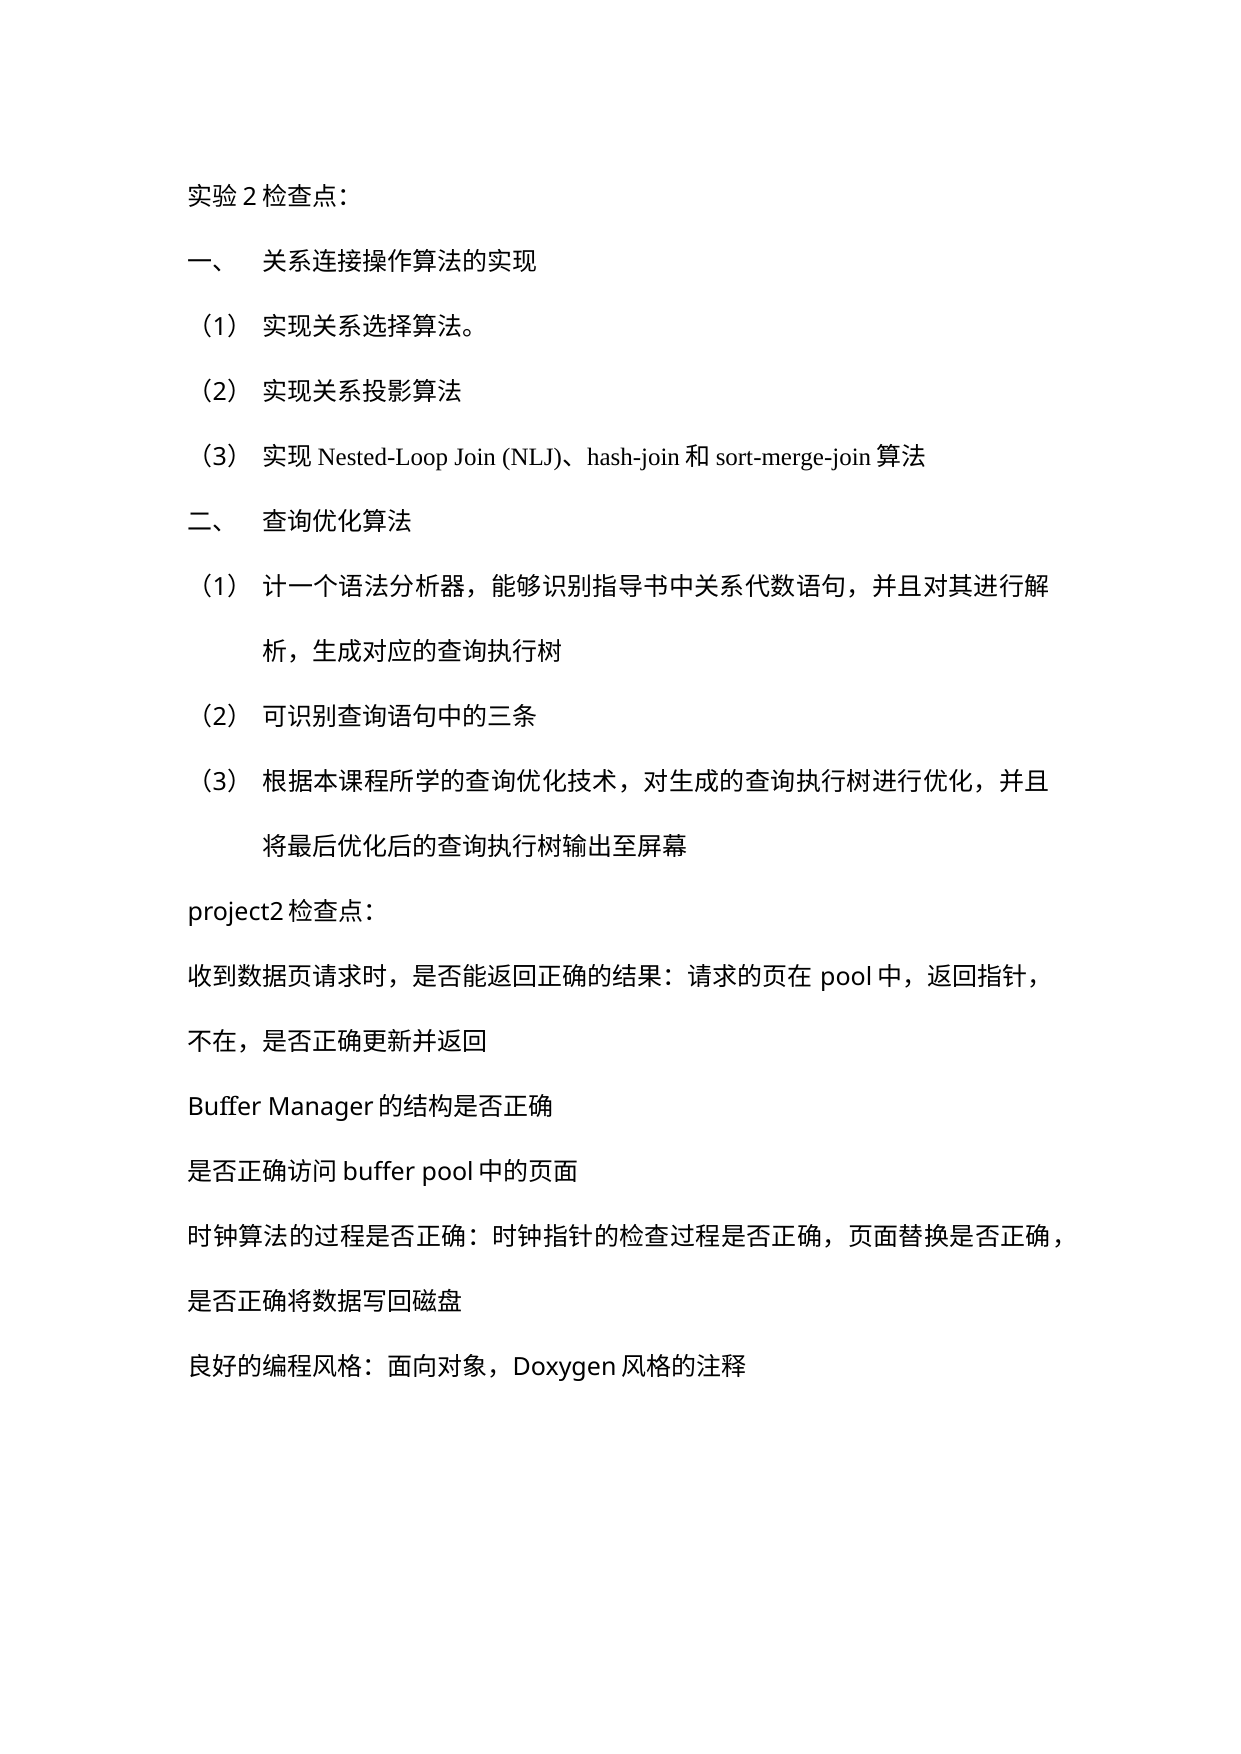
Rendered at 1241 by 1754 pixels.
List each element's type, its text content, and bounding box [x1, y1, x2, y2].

list 根据本课程所学的查询优化技术，对生成的查询执行树进行优化，并且将最后优化后的查询执行树输出至屏幕 [187, 747, 1053, 877]
list 实现关系选择算法。 [187, 292, 1053, 357]
text 是否正确访问buffer pool中的页面 [187, 1137, 1053, 1202]
text 实验2检查点： [187, 162, 1053, 227]
text project2检查点： [187, 877, 1053, 942]
list 实现Nested-Loop Join (NLJ)、hash-join和 sort-merge-join算法 [187, 422, 1053, 487]
list 查询优化算法 [187, 487, 1053, 552]
text Buﬀer Manager的结构是否正确 [187, 1072, 1053, 1137]
list 计一个语法分析器，能够识别指导书中关系代数语句，并且对其进行解析，生成对应的查询执行树 [187, 552, 1053, 682]
text 良好的编程风格：面向对象，Doxygen风格的注释 [187, 1332, 1053, 1397]
text 收到数据页请求时，是否能返回正确的结果：请求的页在pool中，返回指针，不在，是否正确更新并返回 [187, 942, 1053, 1072]
list 实现关系投影算法 [187, 357, 1053, 422]
list 关系连接操作算法的实现 [187, 227, 1053, 292]
text 时钟算法的过程是否正确：时钟指针的检查过程是否正确，页面替换是否正确，是否正确将数据写回磁盘 [187, 1202, 1053, 1332]
list 可识别查询语句中的三条 [187, 682, 1053, 747]
